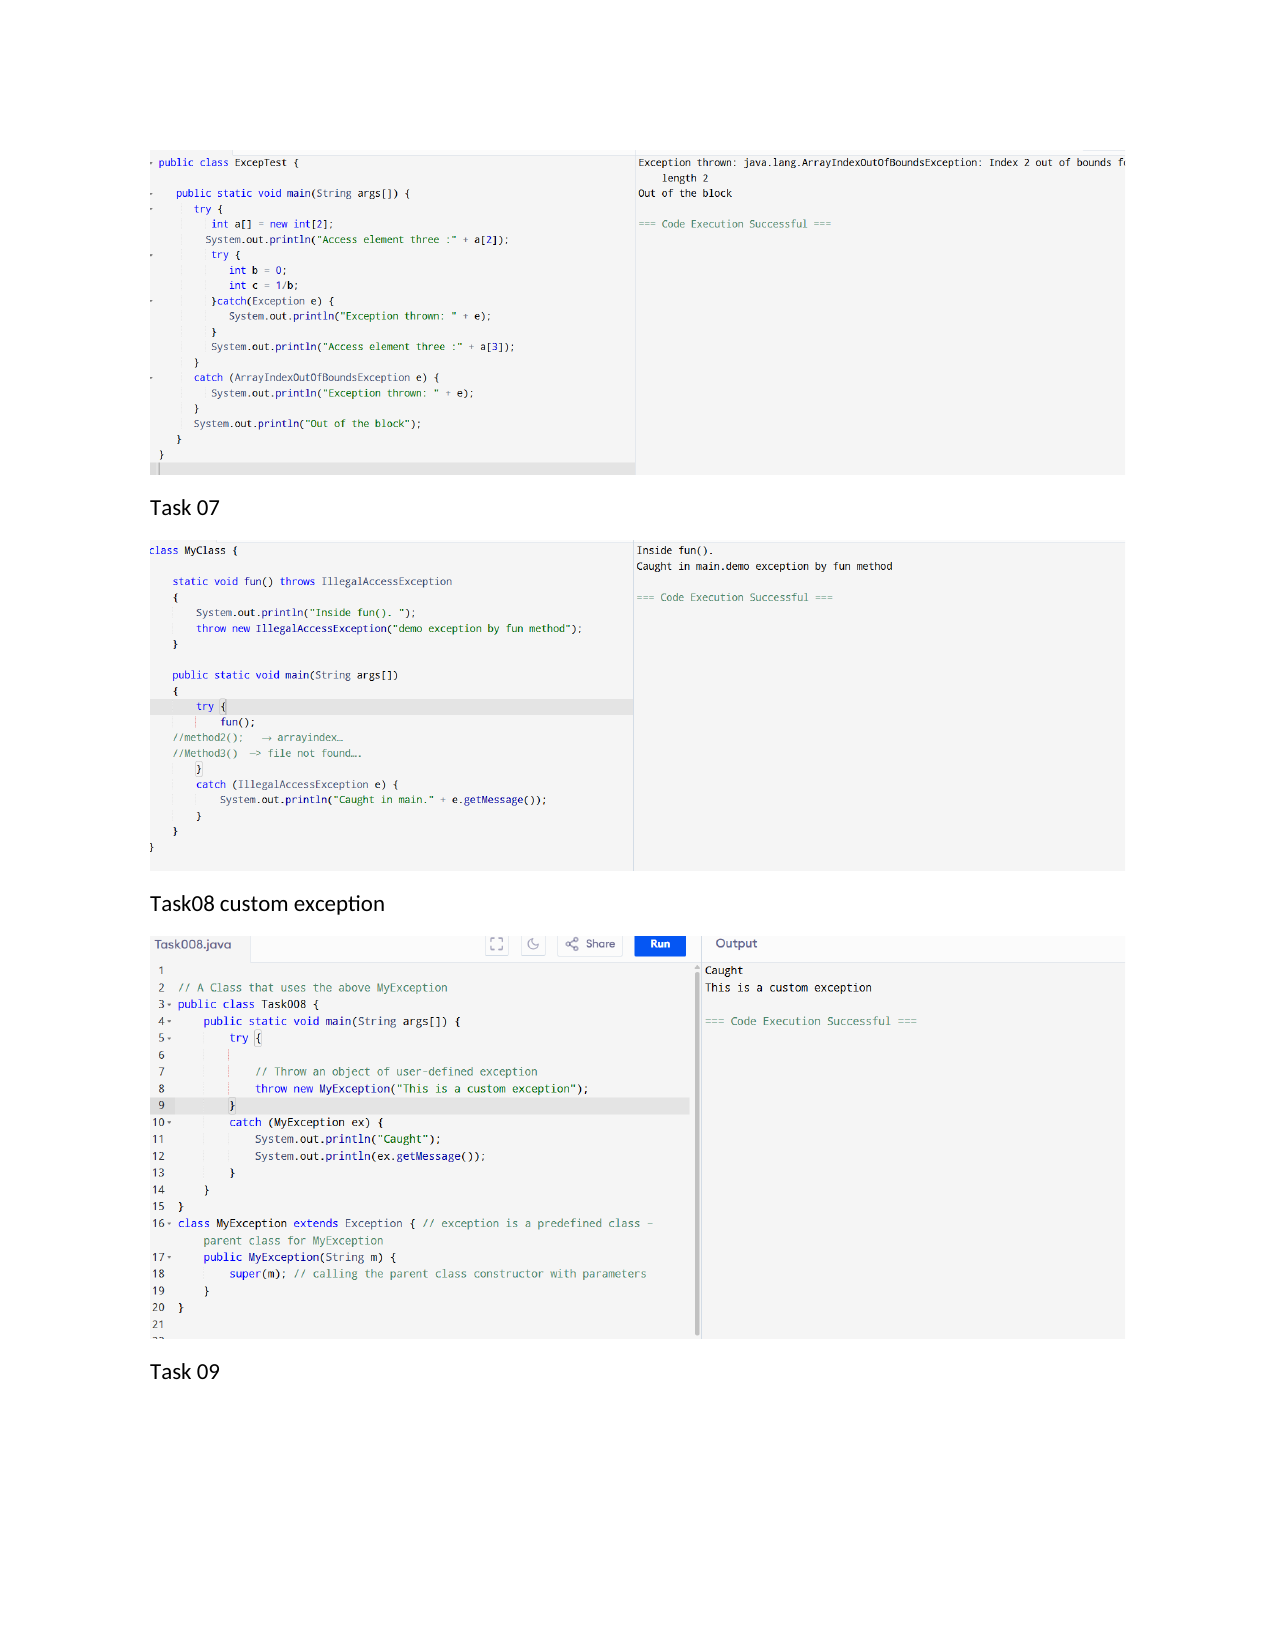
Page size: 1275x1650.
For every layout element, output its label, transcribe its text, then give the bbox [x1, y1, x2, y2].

text Task08 custom exception [150, 889, 1125, 917]
text Task 09 [150, 1357, 1125, 1385]
picture [150, 150, 1125, 475]
text Task 07 [150, 493, 1125, 521]
picture [150, 936, 1125, 1339]
picture [150, 540, 1125, 871]
